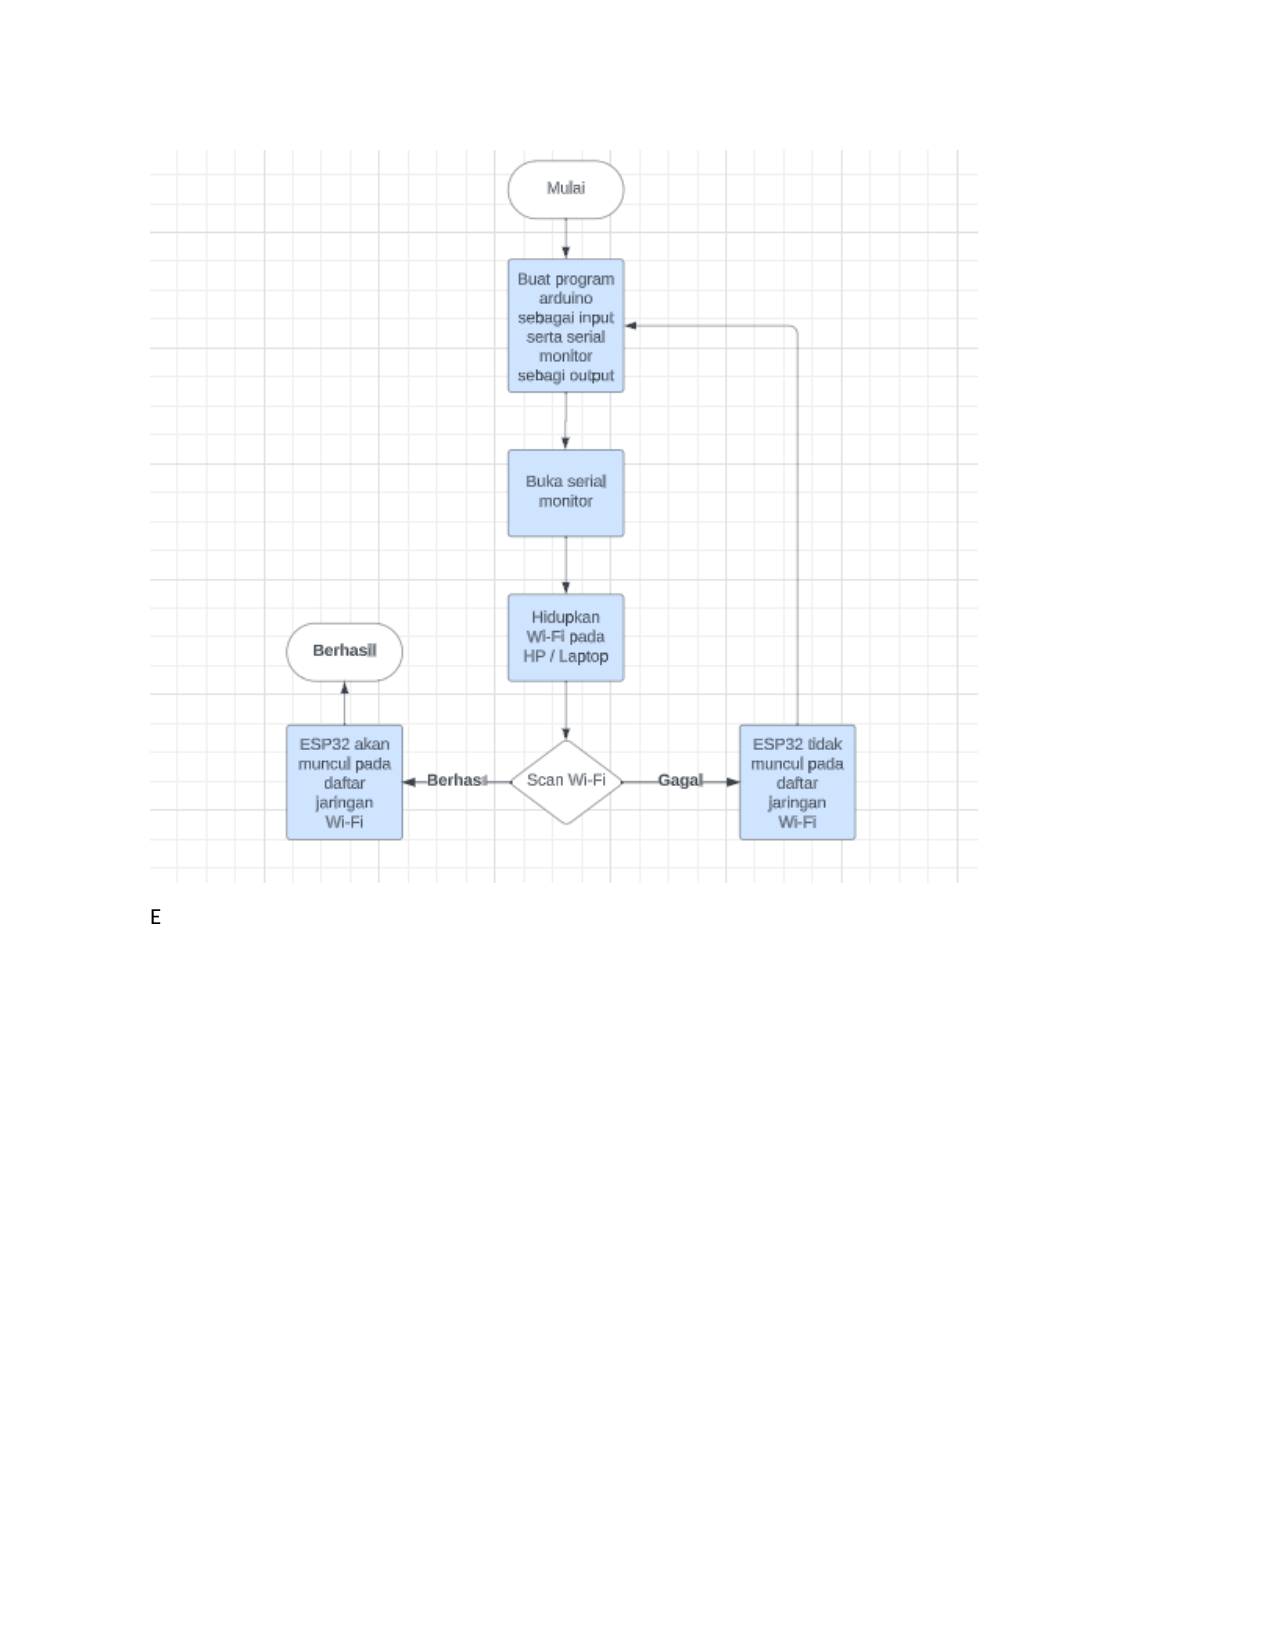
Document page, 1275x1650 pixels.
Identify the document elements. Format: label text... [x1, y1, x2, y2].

text E [150, 902, 1125, 930]
picture [150, 150, 979, 883]
